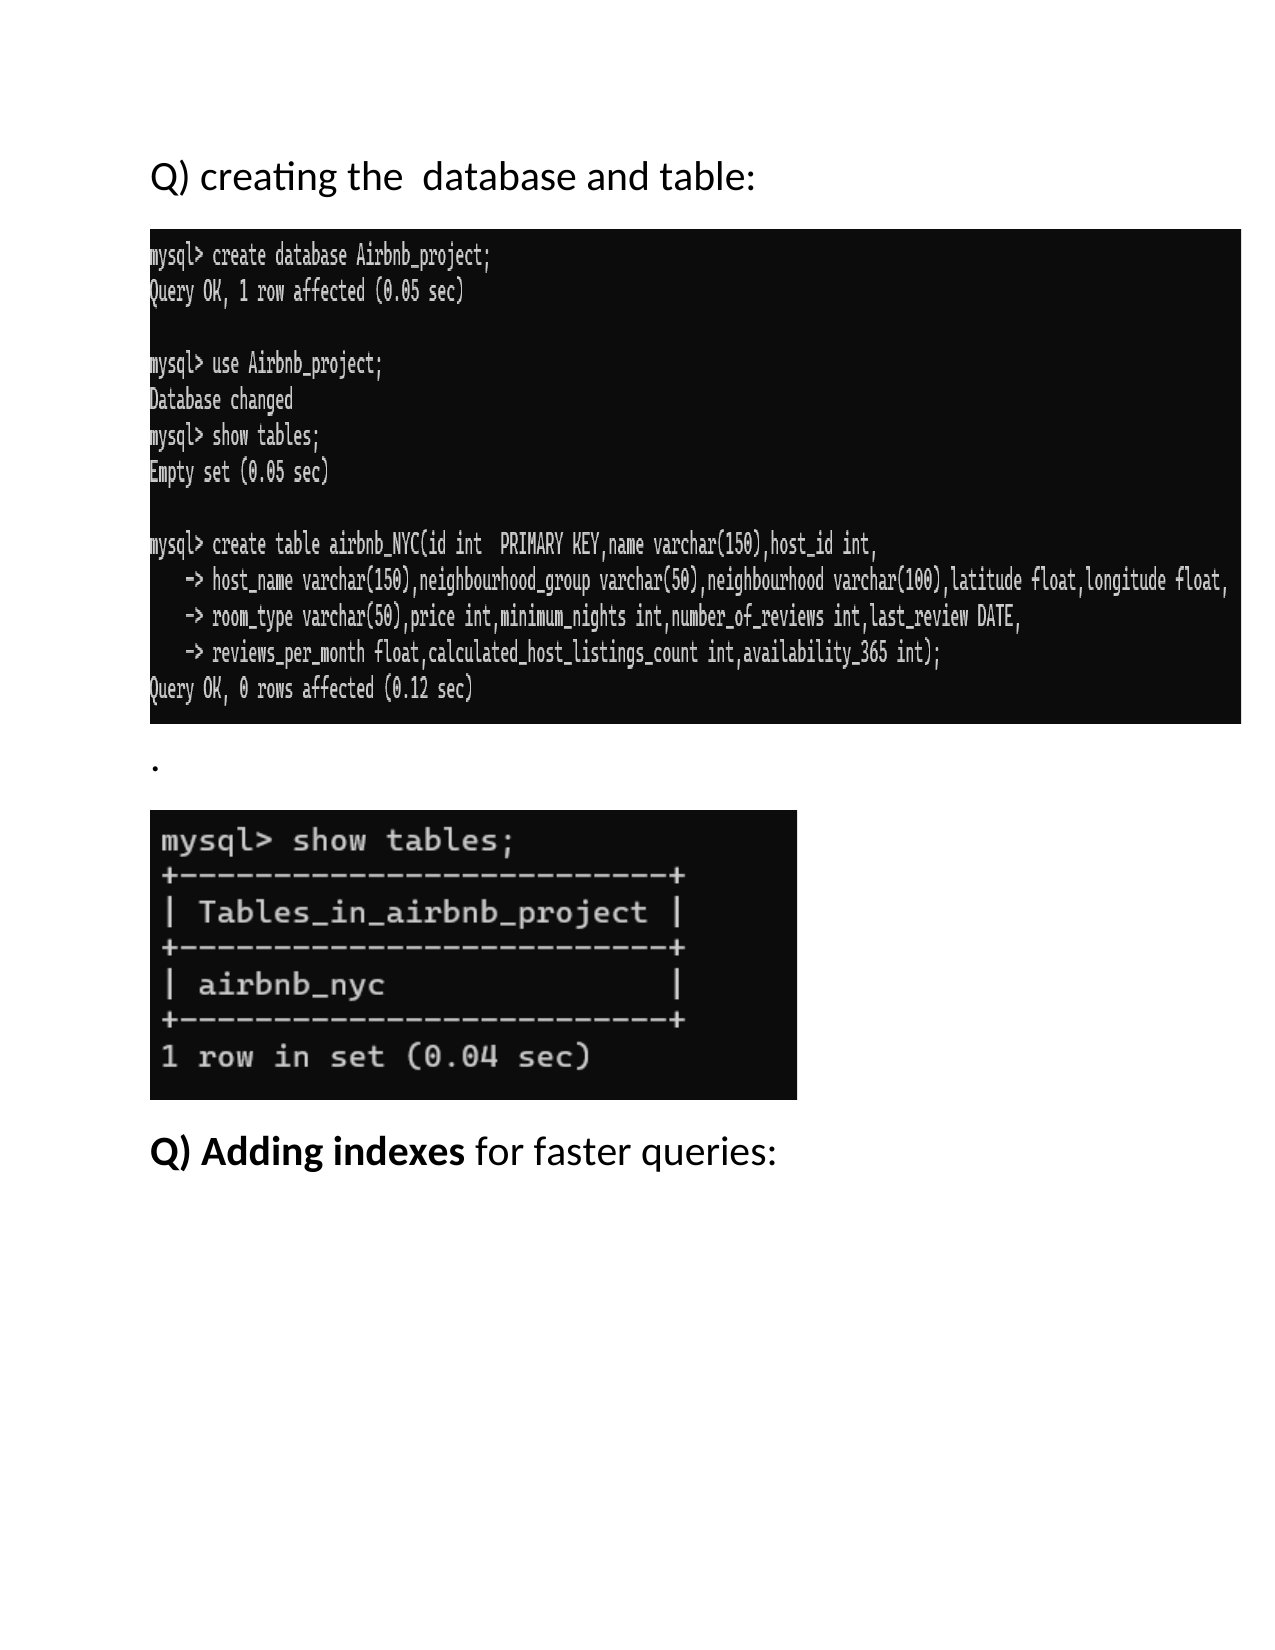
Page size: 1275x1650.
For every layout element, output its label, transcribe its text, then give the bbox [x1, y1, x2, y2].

text Q) creating the database and table: [150, 150, 1125, 201]
text Q) Adding indexes for faster queries: [150, 1124, 1125, 1175]
picture [150, 229, 1242, 724]
text . [150, 724, 1125, 782]
picture [150, 810, 798, 1100]
